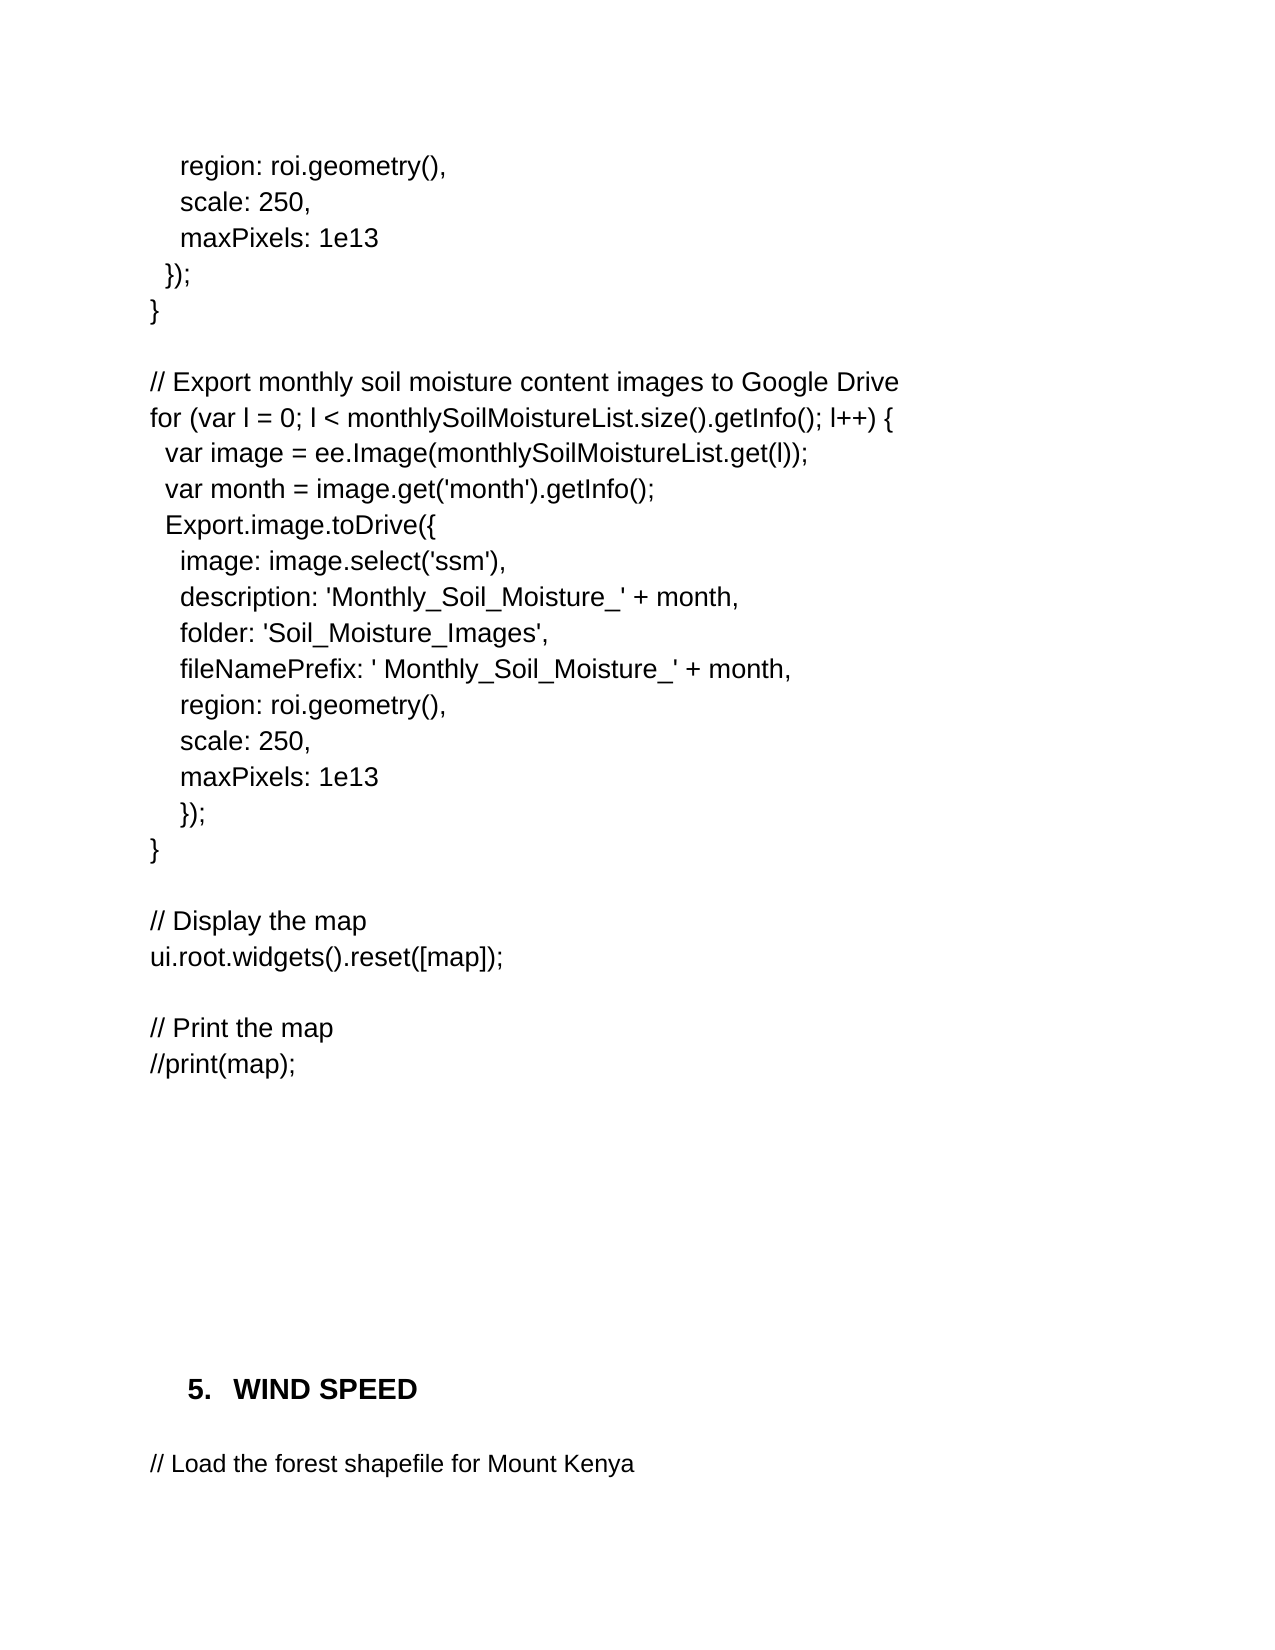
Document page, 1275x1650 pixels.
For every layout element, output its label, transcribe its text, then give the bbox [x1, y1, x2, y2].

text for (var l = 0; l < monthlySoilMoistureList.size().getInfo(); l++) { [150, 402, 1125, 433]
text maxPixels: 1e13 [150, 222, 1125, 253]
text // Display the map [150, 905, 1125, 936]
text var month = image.get('month').getInfo(); [150, 473, 1125, 505]
text region: roi.geometry(), [150, 150, 1125, 181]
text fileNamePrefix: ' Monthly_Soil_Moisture_' + month, [150, 653, 1125, 684]
text //print(map); [150, 1048, 1125, 1080]
text image: image.select('ssm'), [150, 545, 1125, 577]
text } [150, 294, 1125, 325]
text scale: 250, [150, 186, 1125, 217]
text description: 'Monthly_Soil_Moisture_' + month, [150, 581, 1125, 612]
text maxPixels: 1e13 [150, 761, 1125, 792]
text region: roi.geometry(), [150, 689, 1125, 720]
text ui.root.widgets().reset([map]); [150, 941, 1125, 972]
text var image = ee.Image(monthlySoilMoistureList.get(l)); [150, 437, 1125, 469]
text // Print the map [150, 1012, 1125, 1044]
list WIND SPEED [187, 1372, 1125, 1405]
text folder: 'Soil_Moisture_Images', [150, 617, 1125, 648]
text // Export monthly soil moisture content images to Google Drive [150, 366, 1125, 397]
text Export.image.toDrive({ [150, 509, 1125, 541]
text }); [150, 797, 1125, 828]
text }); [150, 258, 1125, 289]
text scale: 250, [150, 725, 1125, 756]
text } [150, 833, 1125, 864]
text // Load the forest shapefile for Mount Kenya [150, 1449, 1125, 1478]
